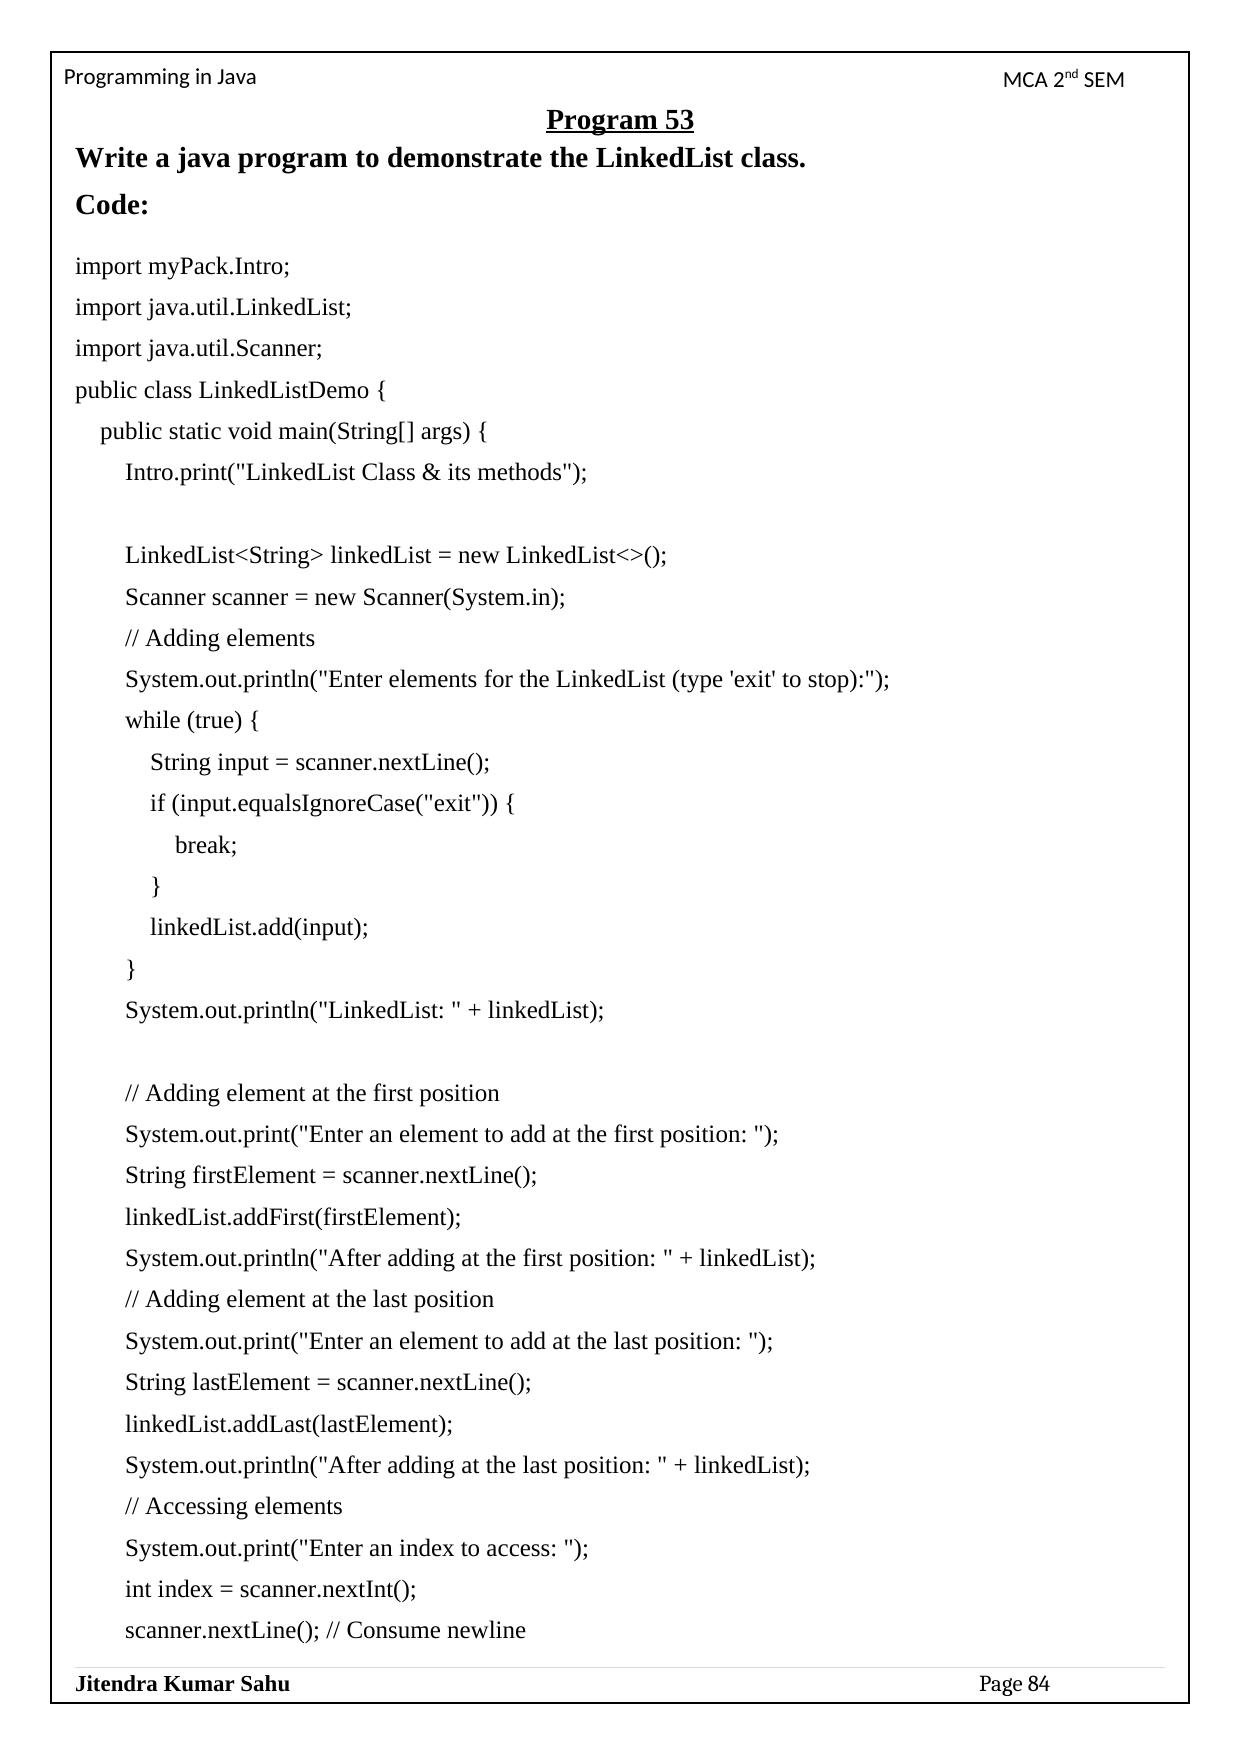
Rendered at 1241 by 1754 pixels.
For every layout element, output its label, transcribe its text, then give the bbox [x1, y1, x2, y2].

text System.out.println("LinkedList: " + linkedList); [75, 995, 1165, 1024]
text import myPack.Intro; [75, 251, 1165, 279]
text public static void main(String[] args) { [75, 416, 1165, 445]
text Program 53 [75, 102, 1165, 135]
text // Adding element at the last position [75, 1284, 1165, 1313]
text System.out.print("Enter an index to access: "); [75, 1533, 1165, 1561]
text Code: [75, 187, 1165, 221]
text } [75, 871, 1165, 900]
text // Adding element at the first position [75, 1078, 1165, 1107]
text break; [75, 830, 1165, 858]
text System.out.println("Enter elements for the LinkedList (type 'exit' to stop):"); [75, 664, 1165, 693]
text linkedList.addLast(lastElement); [75, 1409, 1165, 1437]
text if (input.equalsIgnoreCase("exit")) { [75, 788, 1165, 817]
text // Adding elements [75, 623, 1165, 652]
text linkedList.addFirst(firstElement); [75, 1202, 1165, 1231]
text Write a java program to demonstrate the LinkedList class. [75, 140, 1165, 174]
text import java.util.LinkedList; [75, 292, 1165, 321]
text String firstElement = scanner.nextLine(); [75, 1161, 1165, 1189]
text System.out.println("After adding at the last position: " + linkedList); [75, 1450, 1165, 1479]
text public class LinkedListDemo { [75, 375, 1165, 403]
text scanner.nextLine(); // Consume newline [75, 1615, 1165, 1644]
text linkedList.add(input); [75, 912, 1165, 941]
text String lastElement = scanner.nextLine(); [75, 1367, 1165, 1396]
text while (true) { [75, 706, 1165, 734]
text // Accessing elements [75, 1491, 1165, 1520]
text int index = scanner.nextInt(); [75, 1574, 1165, 1603]
text } [75, 954, 1165, 982]
text Intro.print("LinkedList Class & its methods"); [75, 457, 1165, 486]
text Scanner scanner = new Scanner(System.in); [75, 582, 1165, 610]
text System.out.println("After adding at the first position: " + linkedList); [75, 1243, 1165, 1272]
text LinkedList<String> linkedList = new LinkedList<>(); [75, 540, 1165, 569]
text System.out.print("Enter an element to add at the last position: "); [75, 1326, 1165, 1355]
text String input = scanner.nextLine(); [75, 747, 1165, 776]
text import java.util.Scanner; [75, 333, 1165, 362]
text System.out.print("Enter an element to add at the first position: "); [75, 1119, 1165, 1148]
